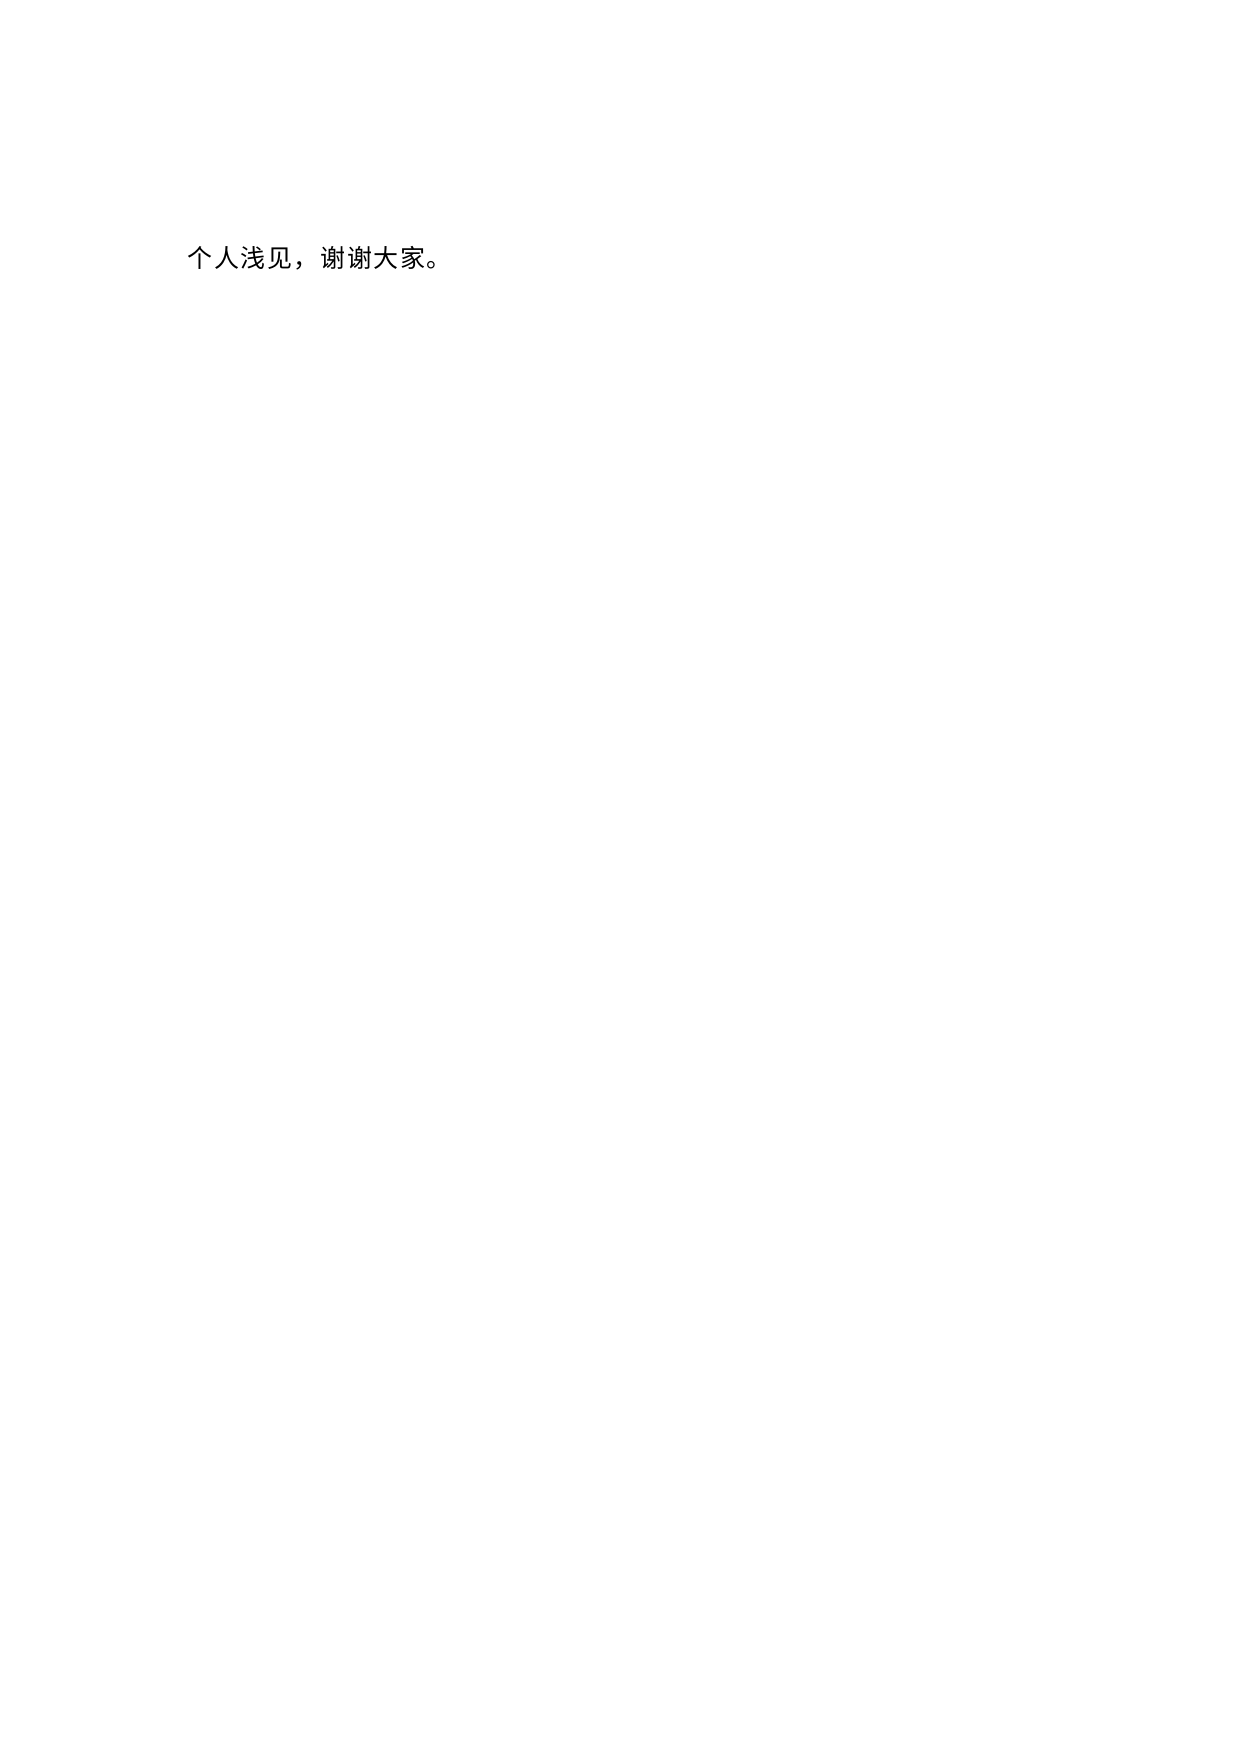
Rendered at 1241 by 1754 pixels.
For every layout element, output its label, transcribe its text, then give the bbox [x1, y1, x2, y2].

text 个人浅见，谢谢大家。 [187, 224, 1053, 289]
